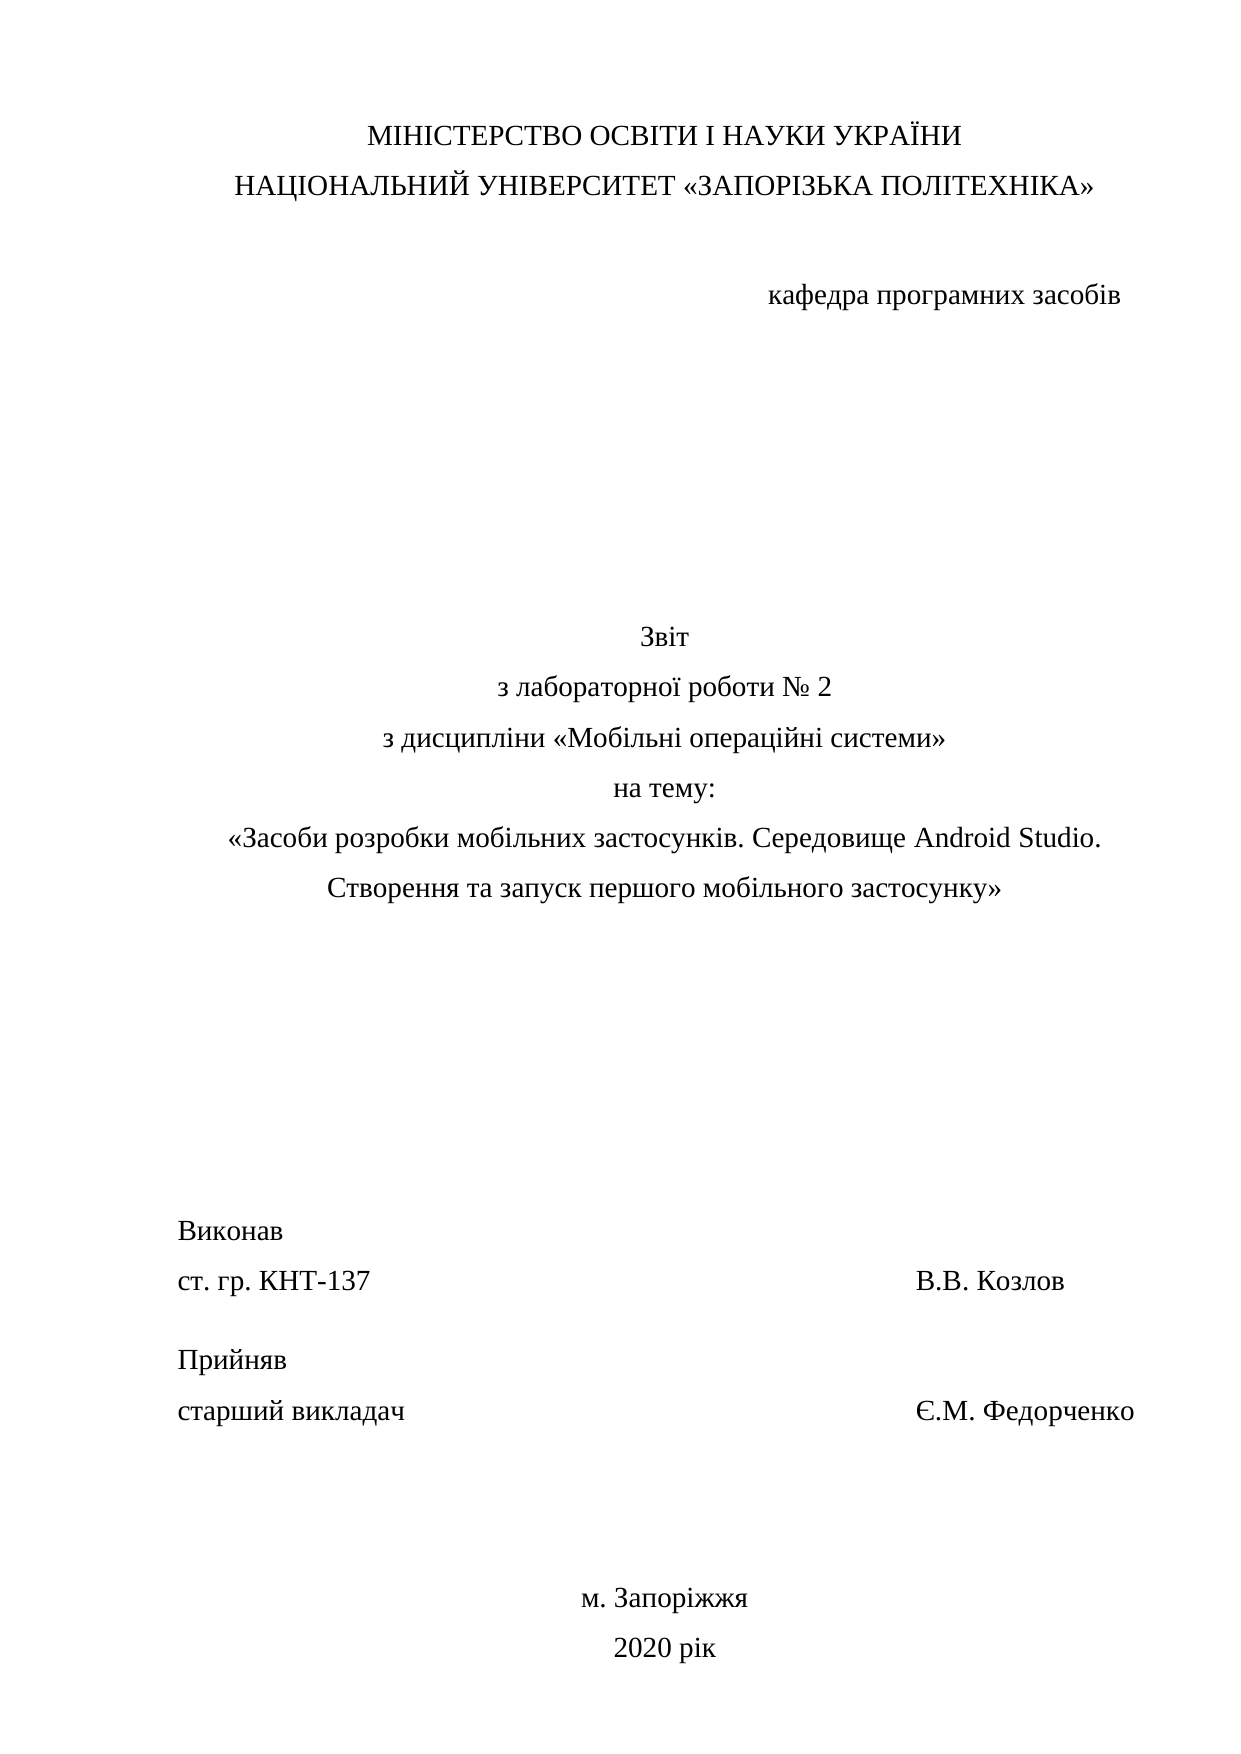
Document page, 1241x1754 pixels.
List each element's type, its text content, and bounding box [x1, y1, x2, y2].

text з лабораторної роботи № 2 [177, 669, 1152, 703]
text кафедра програмних засобів [177, 277, 1152, 311]
text Звіт [177, 619, 1152, 653]
text Прийняв [177, 1342, 1152, 1376]
text НАЦІОНАЛЬНИЙ УНІВЕРСИТЕТ «ЗАПОРІЗЬКА ПОЛІТЕХНІКА» [177, 168, 1152, 202]
text Виконав [177, 1213, 1152, 1246]
text МІНІСТЕРСТВО ОСВІТИ І НАУКИ УКРАЇНИ [177, 118, 1152, 152]
text з дисципліни «Мобільні операційні системи» [177, 720, 1152, 753]
text старший викладач Є.М. Федорченко [177, 1393, 1152, 1426]
text на тему: [177, 770, 1152, 803]
text «Засоби розробки мобільних застосунків. Середовище Android Studio. Створення та запуск першого мобільного застосунку» [177, 820, 1152, 904]
text ст. гр. КНТ-137 В.В. Козлов [177, 1263, 1152, 1296]
